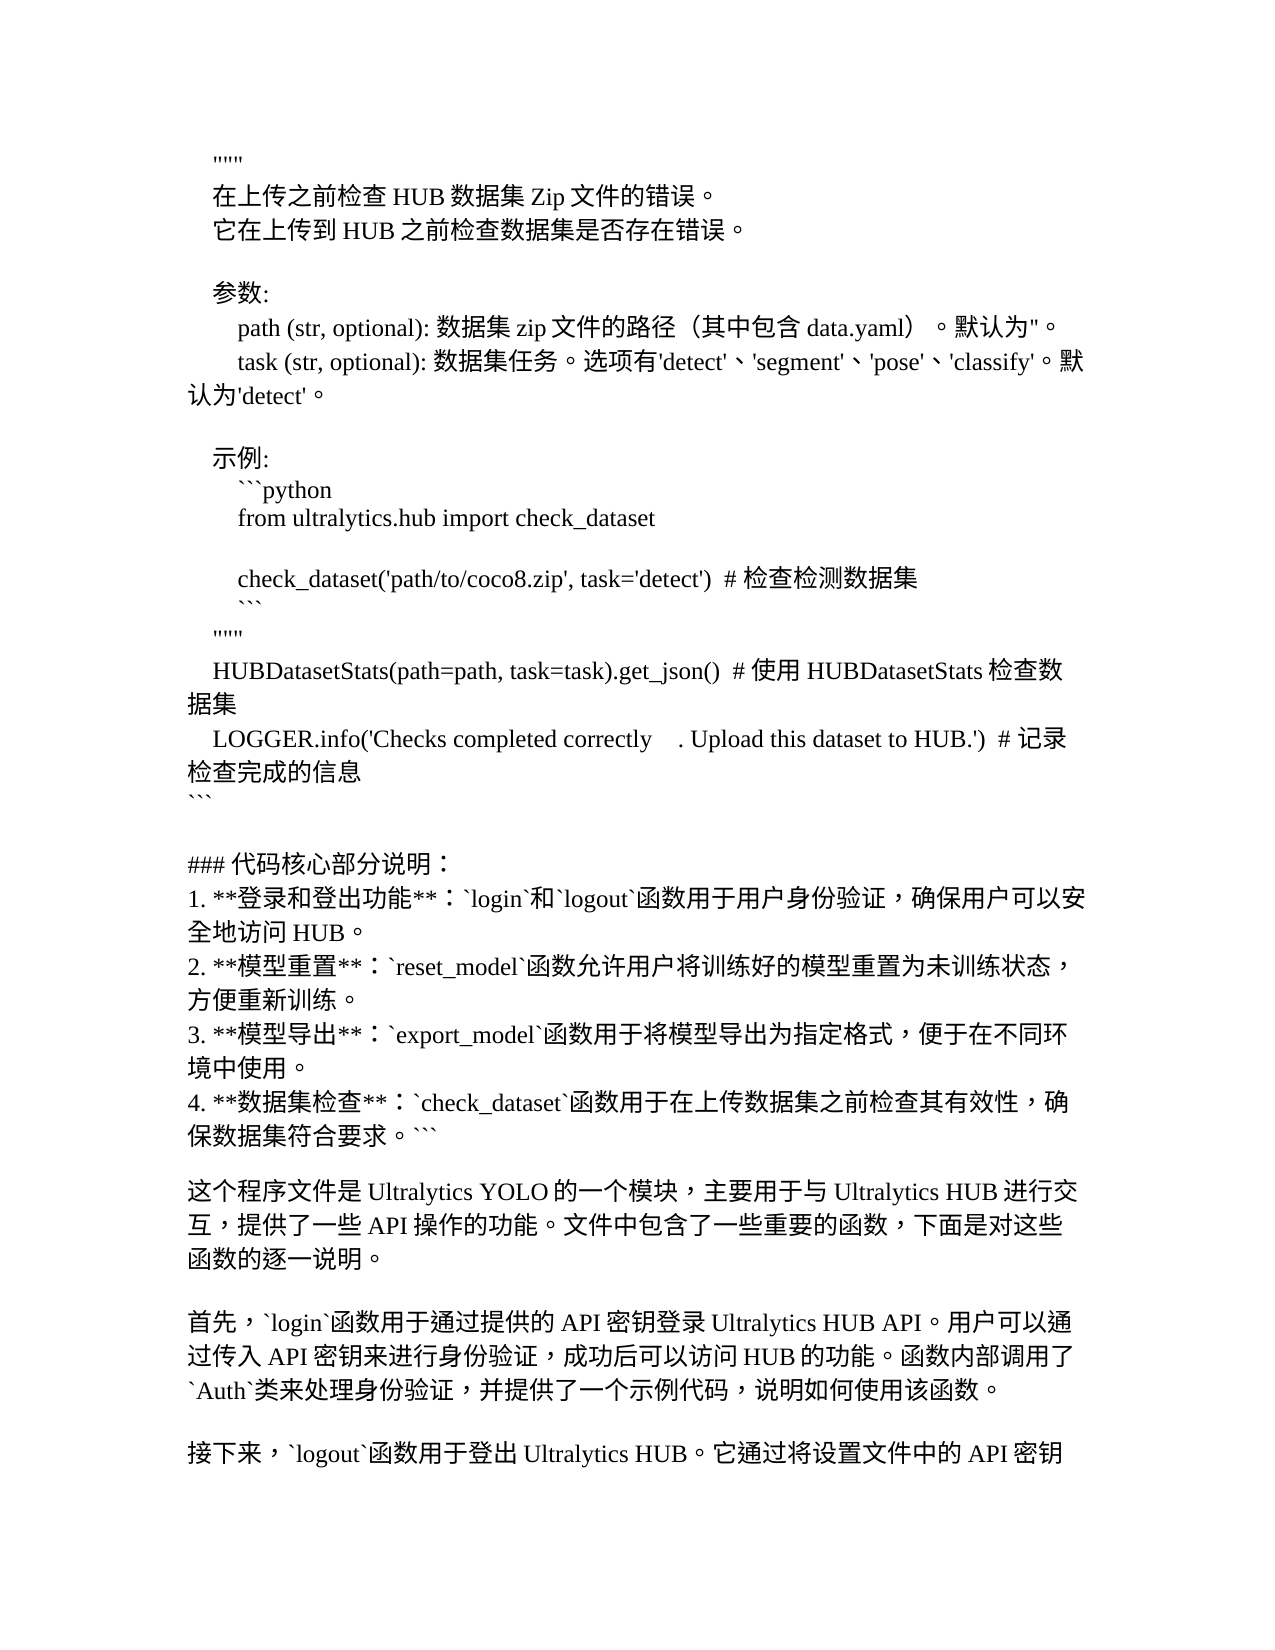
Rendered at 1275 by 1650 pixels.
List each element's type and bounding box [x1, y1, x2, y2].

text [187, 1174, 1087, 1469]
text [187, 150, 1087, 1153]
